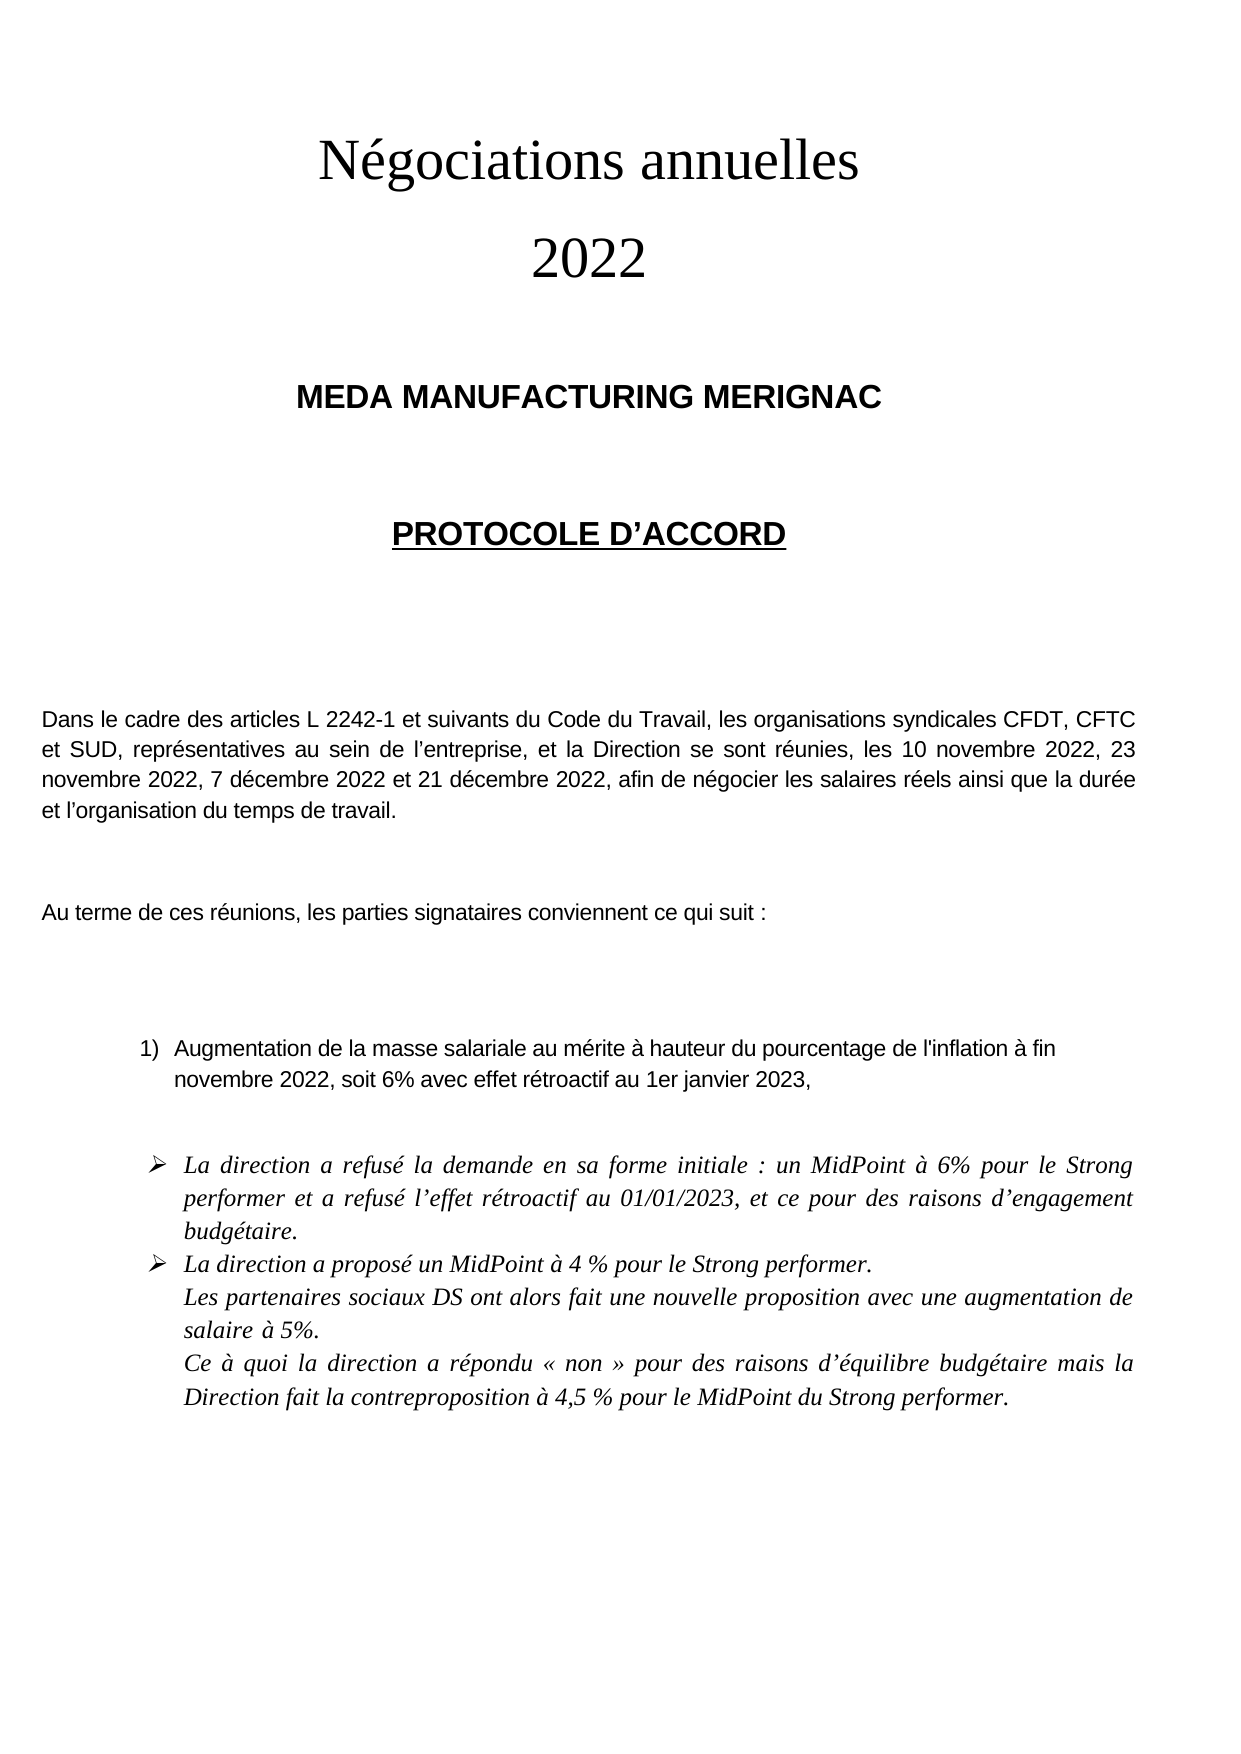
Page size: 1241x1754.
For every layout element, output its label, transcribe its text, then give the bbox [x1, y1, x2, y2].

text Ce à quoi la direction a répondu « non » pour des raisons d’équilibre budgétaire mais la Direction fait la contreproposition à 4,5 % pour le MidPoint du Strong performer. [183, 1348, 1137, 1410]
text MEDA MANUFACTURING MERIGNAC [41, 377, 1137, 416]
text Au terme de ces réunions, les parties signataires conviennent ce qui suit : [41, 899, 1137, 925]
list La direction a refusé la demande en sa forme initiale : un MidPoint à 6% pour le Strong performer et a refusé l’effet rétroactif au 01/01/2023, et ce pour des raisons d’engagement budgétaire. [146, 1150, 1137, 1245]
text Les partenaires sociaux DS ont alors fait une nouvelle proposition avec une augmentation de salaire à 5%. [183, 1282, 1137, 1344]
text Dans le cadre des articles L 2242-1 et suivants du Code du Travail, les organisations syndicales CFDT, CFTC et SUD, représentatives au sein de l’entreprise, et la Direction se sont réunies, les 10 novembre 2022, 23 novembre 2022, 7 décembre 2022 et 21 décembre 2022, afin de négocier les salaires réels ainsi que la durée et l’organisation du temps de travail. [41, 706, 1137, 823]
list La direction a proposé un MidPoint à 4 % pour le Strong performer. [146, 1249, 1137, 1278]
subtitle PROTOCOLE D’ACCORD [41, 514, 1137, 553]
list Augmentation de la masse salariale au mérite à hauteur du pourcentage de l'inflation à fin novembre 2022, soit 6% avec effet rétroactif au 1er janvier 2023, [139, 1035, 1106, 1092]
text Négociations annuelles [41, 125, 1137, 192]
text 2022 [41, 223, 1137, 290]
